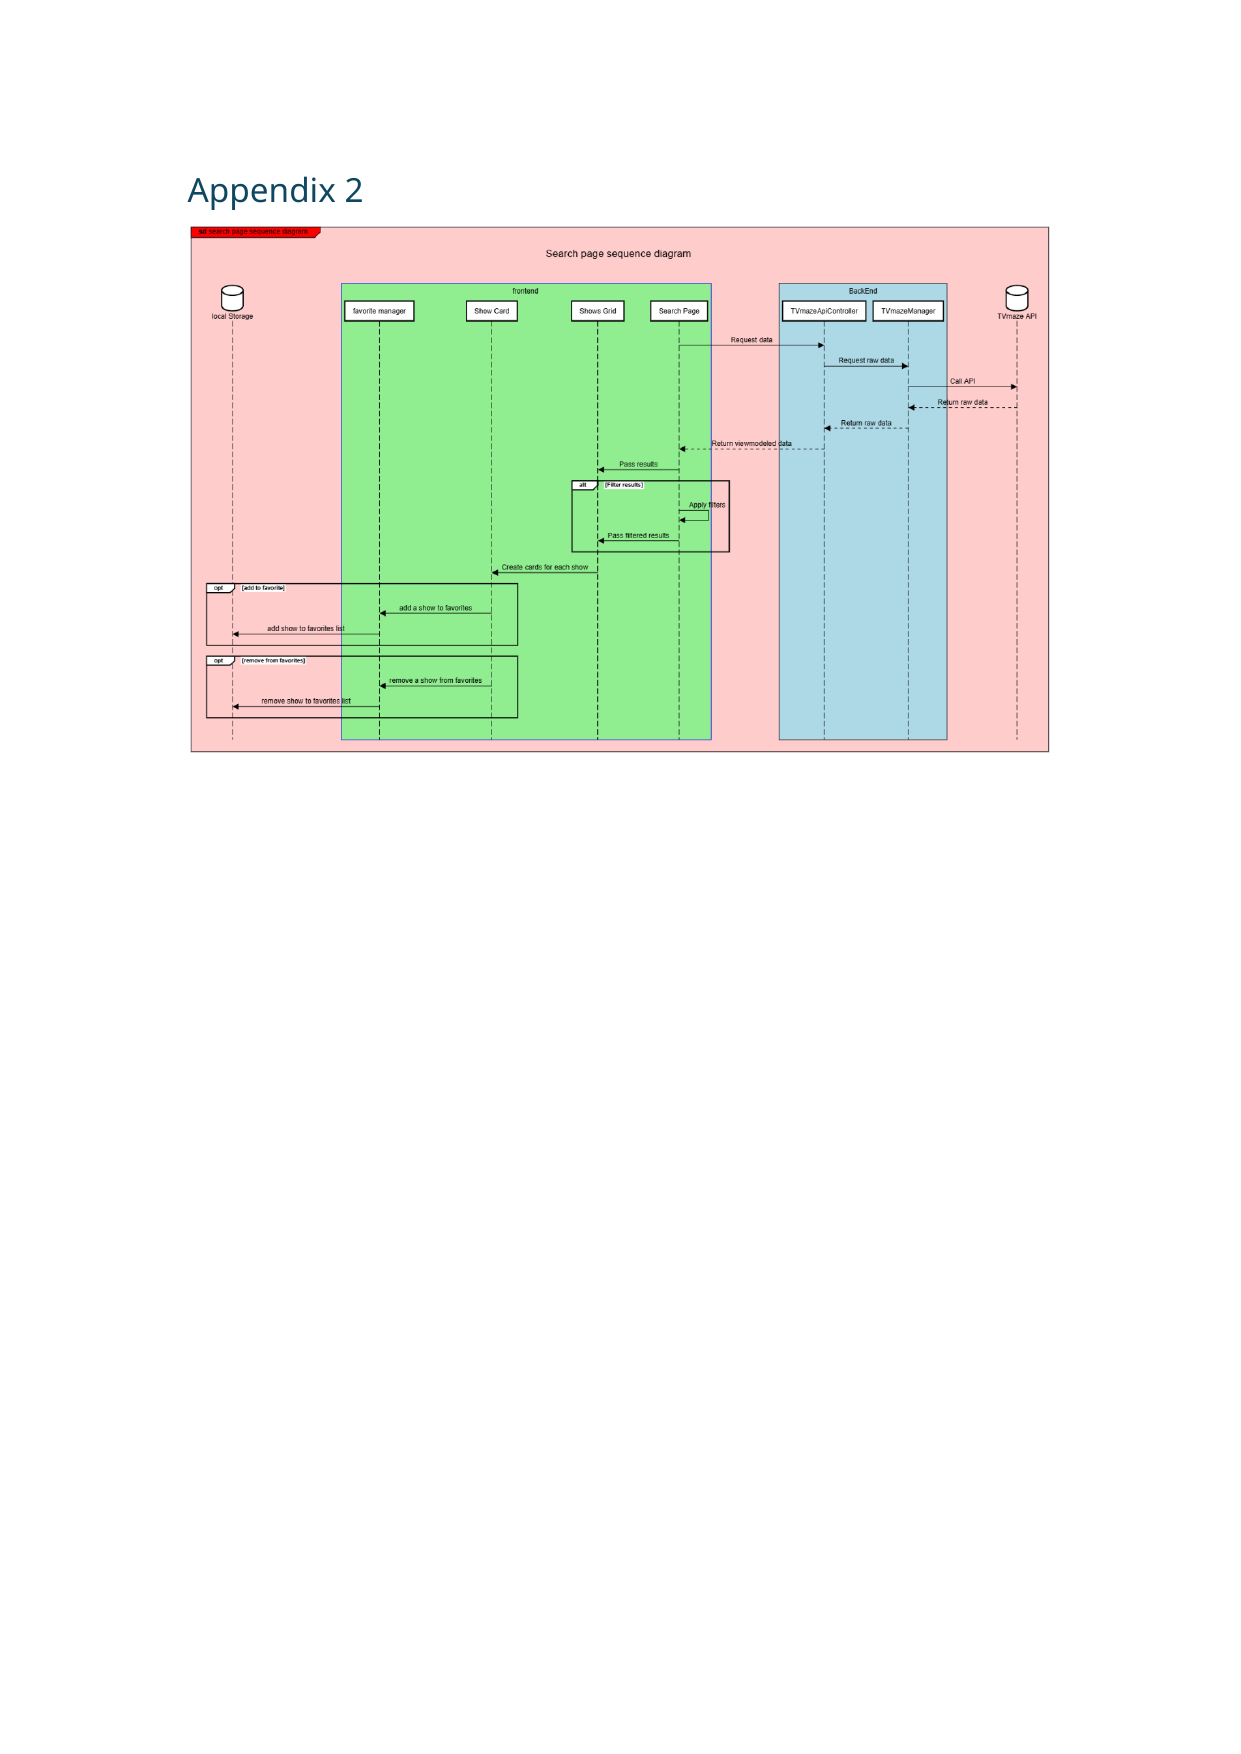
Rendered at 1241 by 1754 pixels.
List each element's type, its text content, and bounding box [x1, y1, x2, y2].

picture [187, 223, 1052, 755]
subtitle Appendix 2 [187, 167, 1053, 212]
